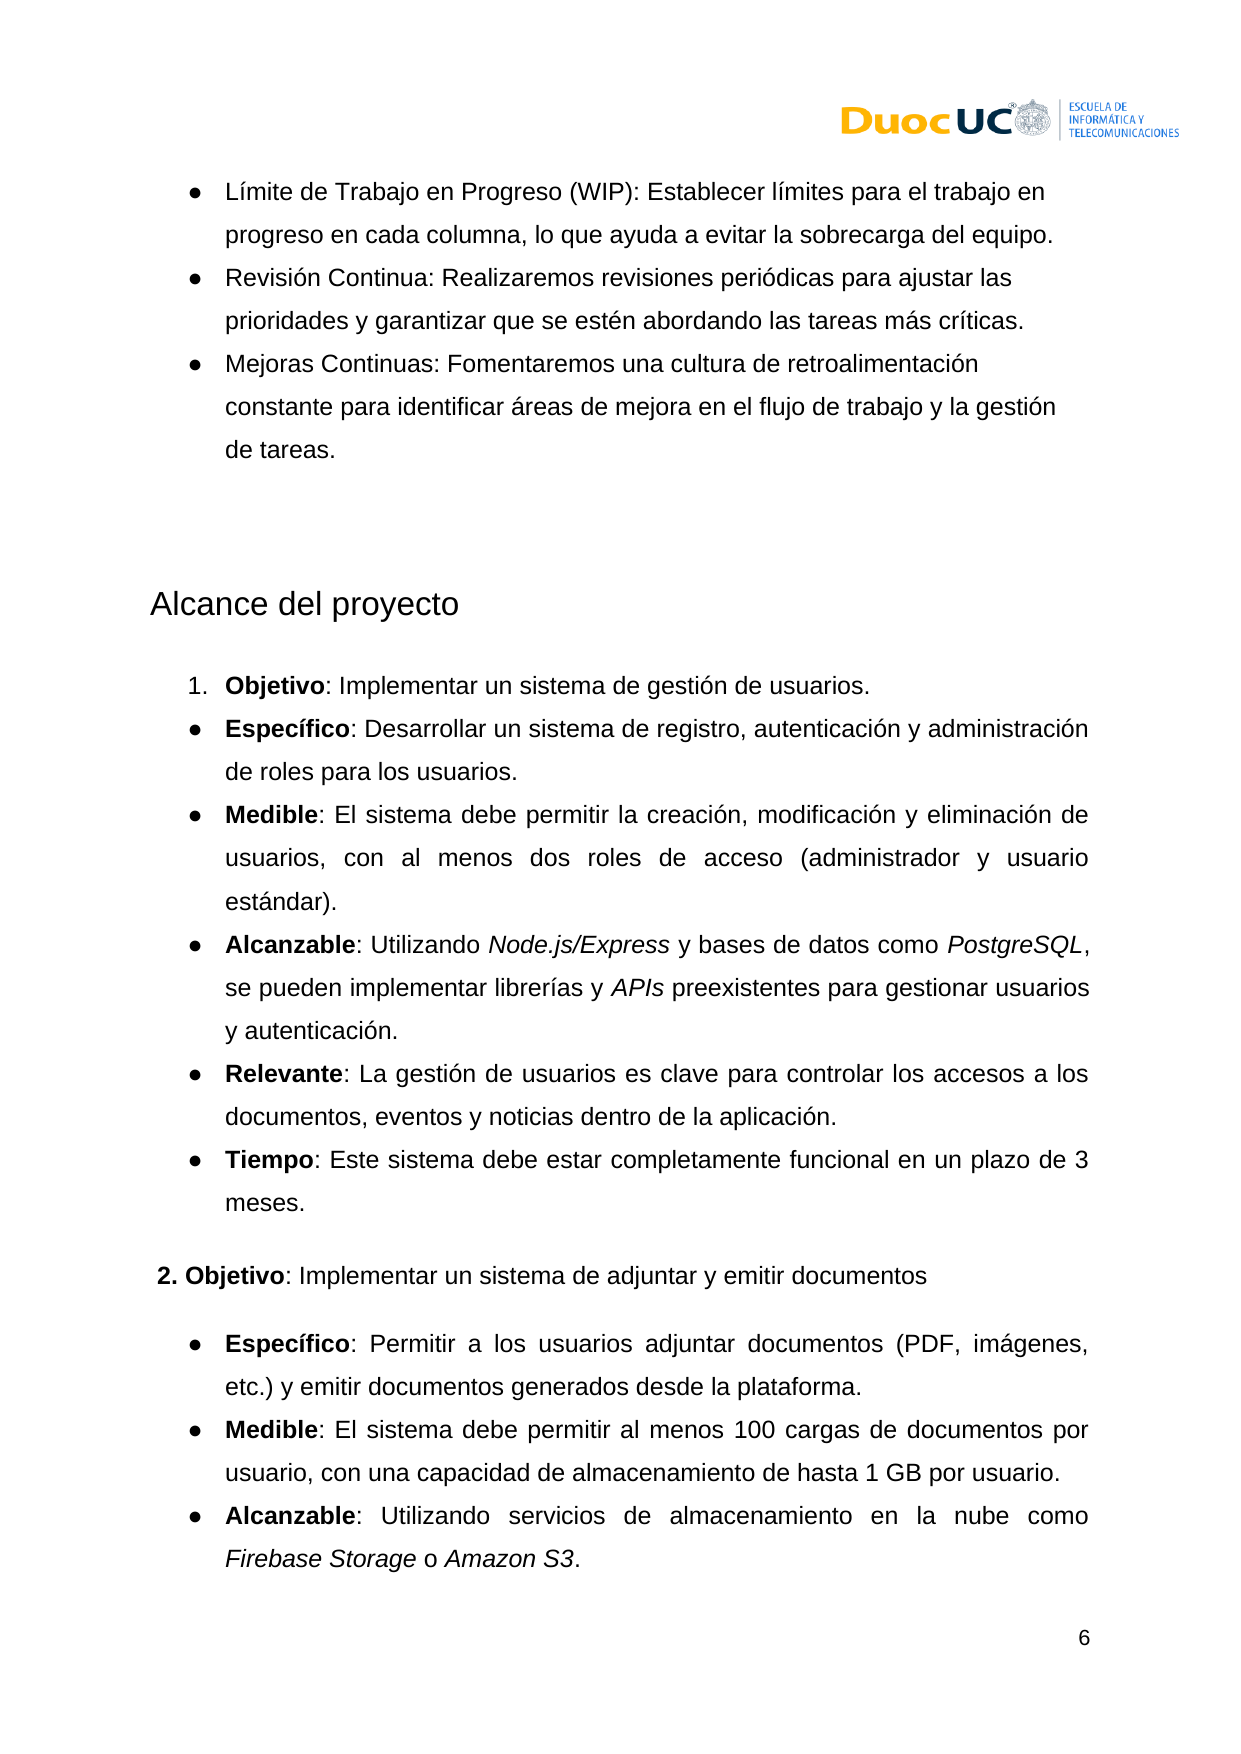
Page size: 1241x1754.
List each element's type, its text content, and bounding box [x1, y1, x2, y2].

picture [825, 75, 1190, 164]
list Objetivo: Implementar un sistema de gestión de usuarios. [187, 671, 1090, 699]
list Alcanzable: Utilizando servicios de almacenamiento en la nube como Firebase Storage o Amazon S3. [187, 1501, 1090, 1573]
list Límite de Trabajo en Progreso (WIP): Establecer límites para el trabajo en progreso en cada columna, lo que ayuda a evitar la sobrecarga del equipo. [187, 177, 1090, 248]
list Específico: Permitir a los usuarios adjuntar documentos (PDF, imágenes, etc.) y emitir documentos generados desde la plataforma. [187, 1329, 1090, 1401]
list Medible: El sistema debe permitir al menos 100 cargas de documentos por usuario, con una capacidad de almacenamiento de hasta 1 GB por usuario. [187, 1415, 1090, 1487]
list Medible: El sistema debe permitir la creación, modificación y eliminación de usuarios, con al menos dos roles de acceso (administrador y usuario estándar). [187, 800, 1090, 915]
subtitle Alcance del proyecto [150, 584, 1090, 622]
list Tiempo: Este sistema debe estar completamente funcional en un plazo de 3 meses. [187, 1145, 1090, 1217]
list Alcanzable: Utilizando Node.js/Express y bases de datos como PostgreSQL, se pueden implementar librerías y APIs preexistentes para gestionar usuarios y autenticación. [187, 929, 1090, 1044]
list Mejoras Continuas: Fomentaremos una cultura de retroalimentación constante para identificar áreas de mejora en el flujo de trabajo y la gestión de tareas. [187, 349, 1090, 464]
text 2. Objetivo: Implementar un sistema de adjuntar y emitir documentos [150, 1261, 1090, 1289]
list Revisión Continua: Realizaremos revisiones periódicas para ajustar las prioridades y garantizar que se estén abordando las tareas más críticas. [187, 263, 1090, 335]
list Específico: Desarrollar un sistema de registro, autenticación y administración de roles para los usuarios. [187, 714, 1090, 786]
list Relevante: La gestión de usuarios es clave para controlar los accesos a los documentos, eventos y noticias dentro de la aplicación. [187, 1059, 1090, 1131]
